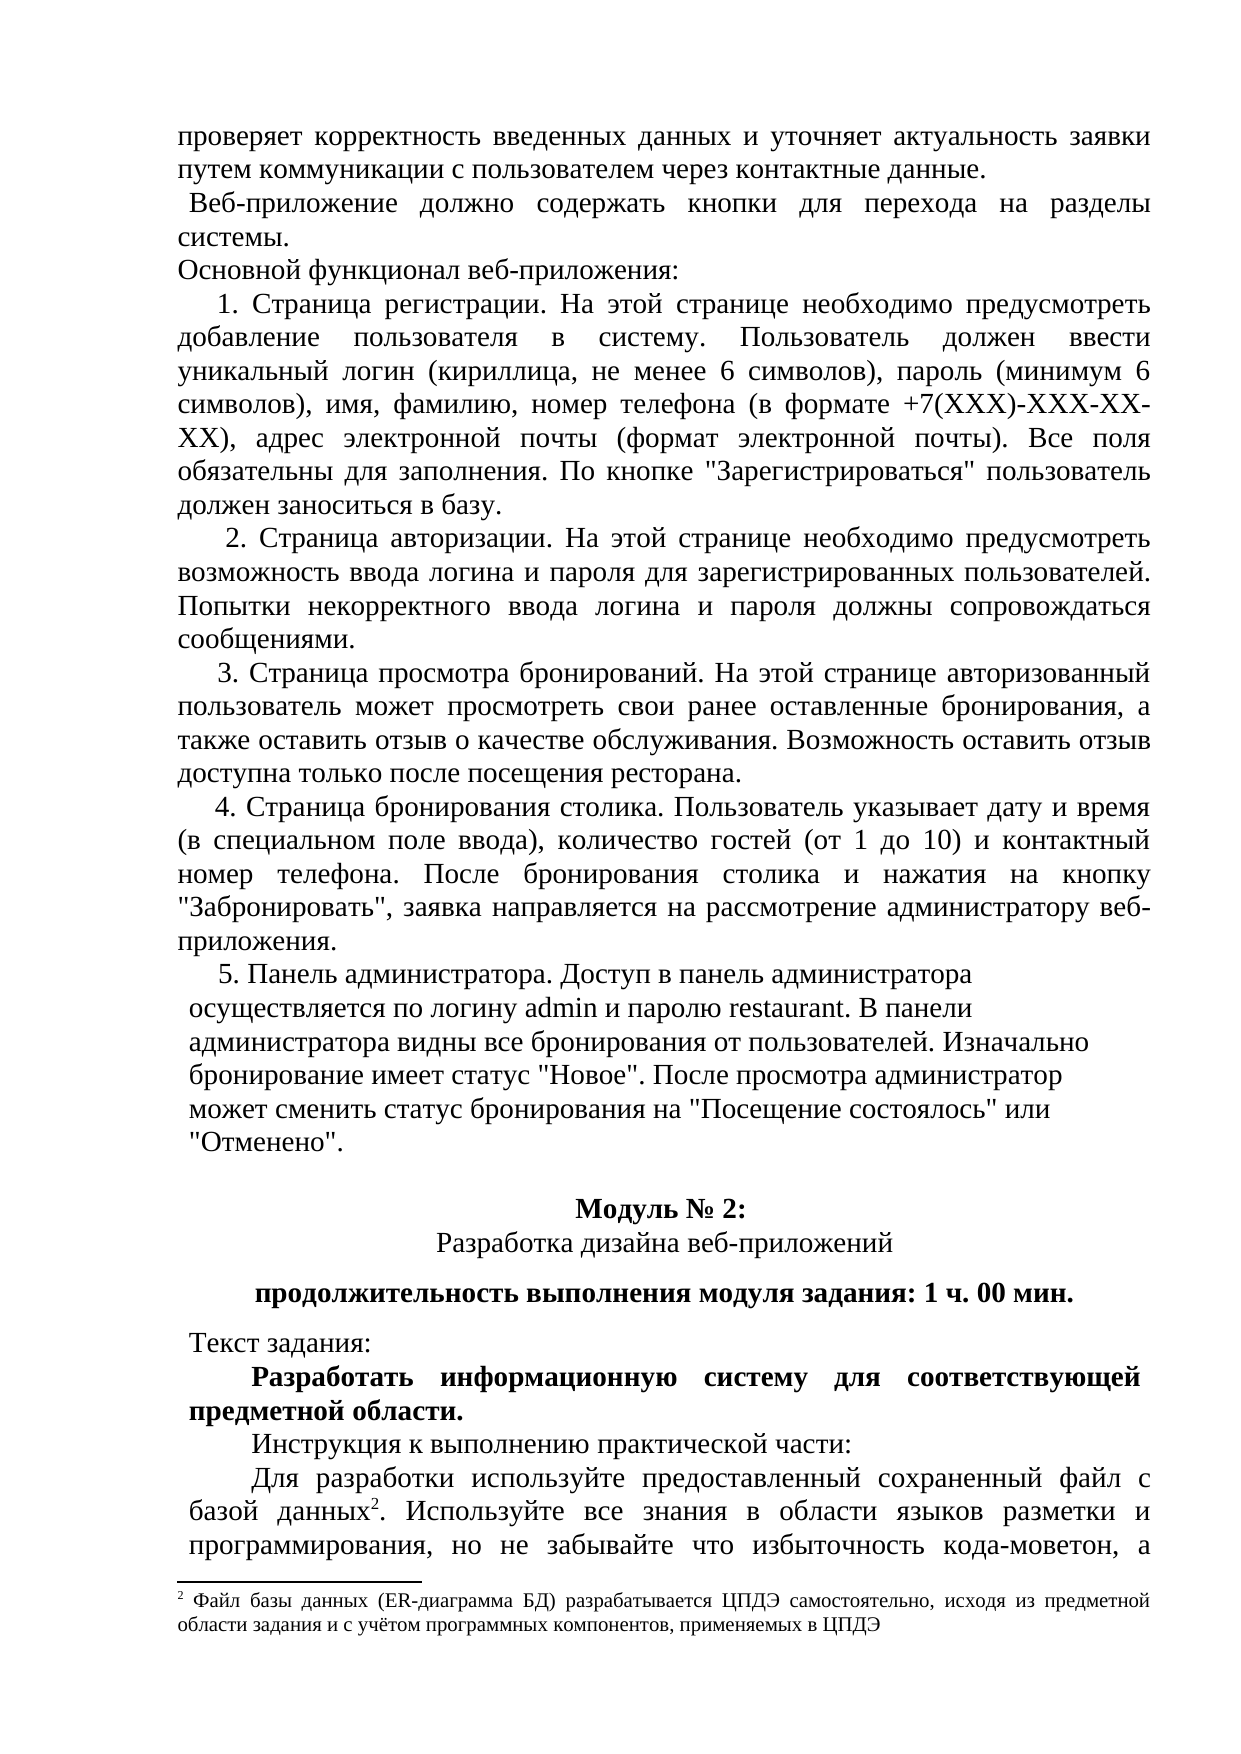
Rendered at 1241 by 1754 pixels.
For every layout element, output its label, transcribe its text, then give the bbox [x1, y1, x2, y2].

text Инструкция к выполнению практической части: [189, 1426, 1152, 1460]
text 1. Страница регистрации. На этой странице необходимо предусмотреть добавление пользователя в систему. Пользователь должен ввести уникальный логин (кириллица, не менее 6 символов), пароль (минимум 6 символов), имя, фамилию, номер телефона (в формате +7(XXX)-XXX-XX-XX), адрес электронной почты (формат электронной почты). Все поля обязательны для заполнения. По кнопке "Зарегистрироваться" пользователь должен заноситься в базу. [177, 286, 1152, 521]
text 2. Страница авторизации. На этой странице необходимо предусмотреть возможность ввода логина и пароля для зарегистрированных пользователей. Попытки некорректного ввода логина и пароля должны сопровождаться сообщениями. [177, 521, 1152, 655]
text 4. Страница бронирования столика. Пользователь указывает дату и время (в специальном поле ввода), количество гостей (от 1 до 10) и контактный номер телефона. После бронирования столика и нажатия на кнопку "Забронировать", заявка направляется на рассмотрение администратору веб-приложения. [177, 789, 1152, 957]
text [177, 118, 1152, 185]
text продолжительность выполнения модуля задания: 1 ч. 00 мин. [177, 1275, 1152, 1309]
text Основной функционал веб-приложения: [177, 252, 1152, 286]
text 3. Страница просмотра бронирований. На этой странице авторизованный пользователь может просмотреть свои ранее оставленные бронирования, а также оставить отзыв о качестве обслуживания. Возможность оставить отзыв доступна только после посещения ресторана. [177, 655, 1152, 789]
text Разработать информационную систему для соответствующей предметной области. [189, 1359, 1141, 1426]
text Модуль № 2: Разработка дизайна веб-приложений [177, 1191, 1152, 1258]
text Текст задания: [189, 1325, 1141, 1359]
text 5. Панель администратора. Доступ в панель администратора осуществляется по логину admin и паролю restaurant. В панели администратора видны все бронирования от пользователей. Изначально бронирование имеет статус "Новое". После просмотра администратор может сменить статус бронирования на "Посещение состоялось" или "Отменено". [189, 957, 1142, 1158]
text Веб-приложение должно содержать кнопки для перехода на разделы системы. [177, 185, 1152, 252]
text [189, 1460, 1152, 1561]
